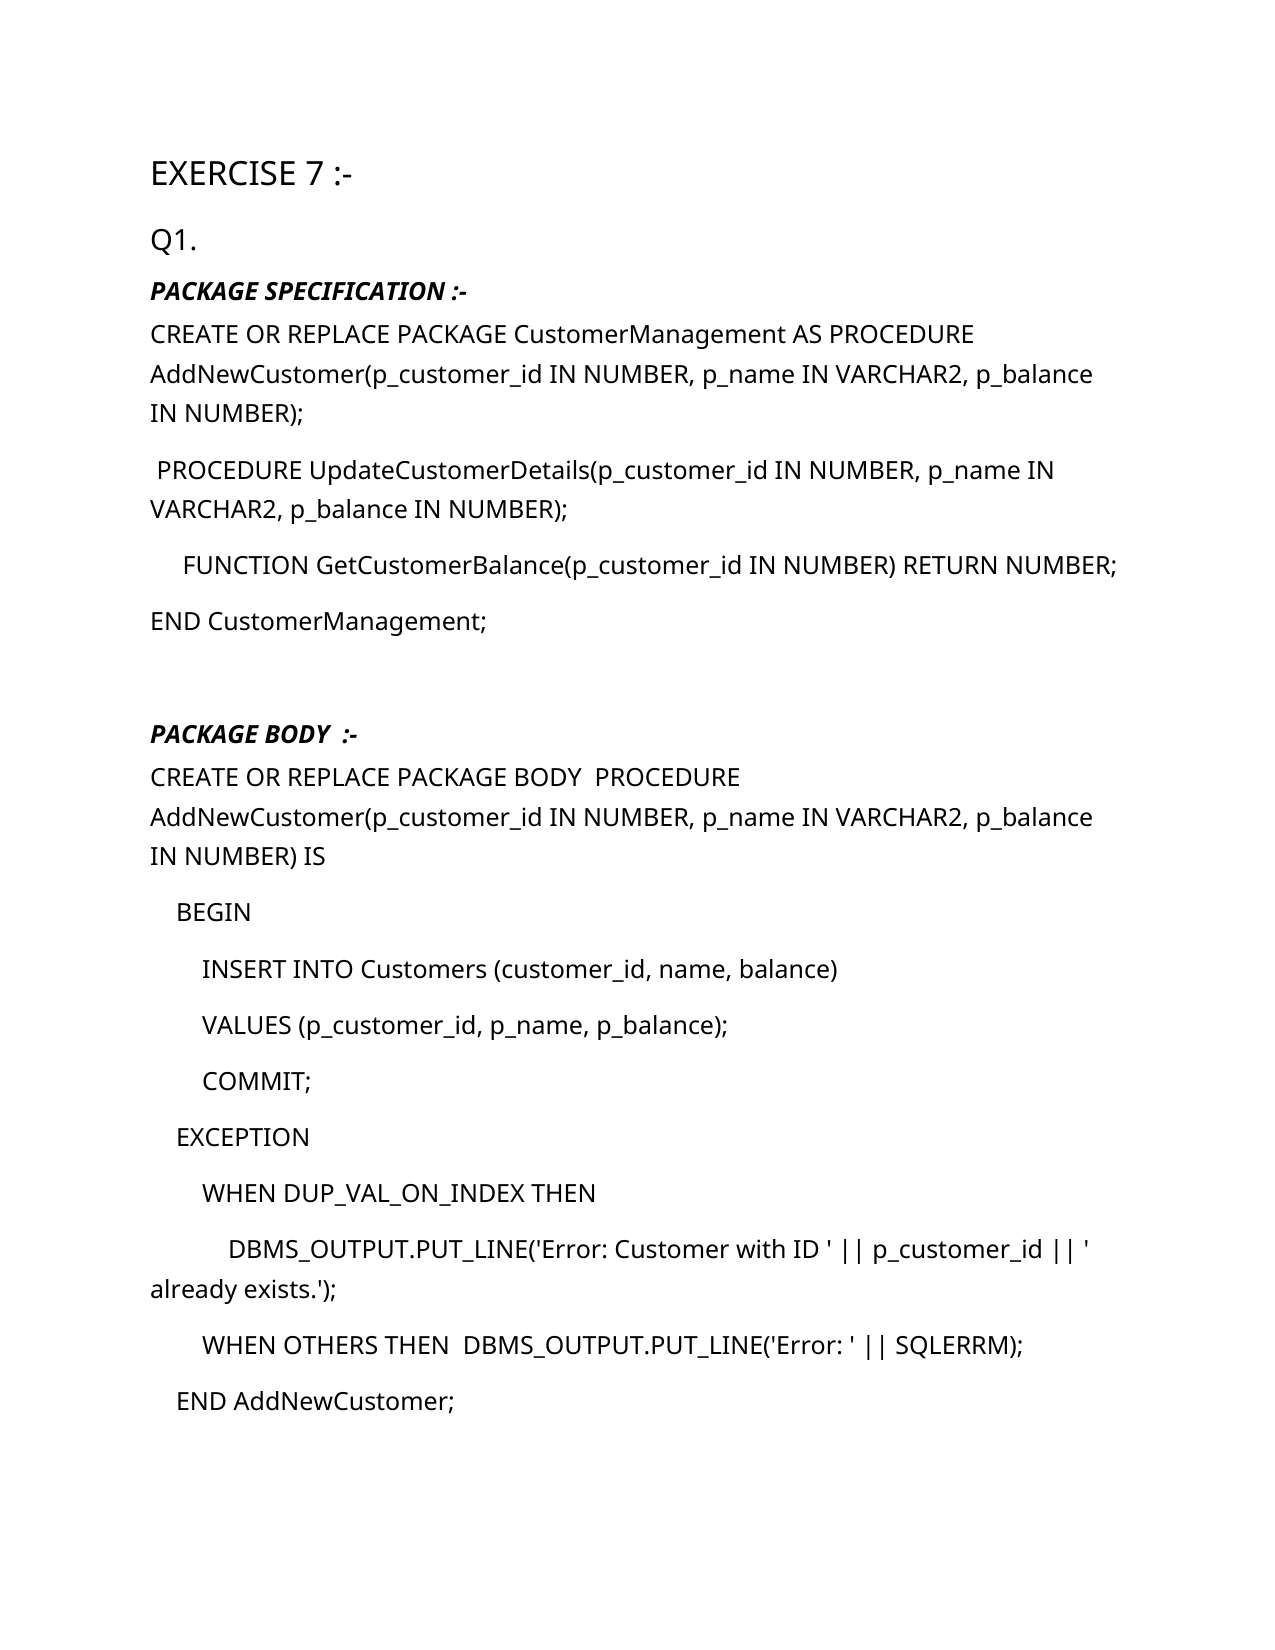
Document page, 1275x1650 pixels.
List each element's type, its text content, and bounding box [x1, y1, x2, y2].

text WHEN DUP_VAL_ON_INDEX THEN [150, 1176, 1125, 1210]
text EXCEPTION [150, 1120, 1125, 1154]
text VALUES (p_customer_id, p_name, p_balance); [150, 1007, 1125, 1041]
text DBMS_OUTPUT.PUT_LINE('Error: Customer with ID ' || p_customer_id || ' already exists.'); [150, 1232, 1125, 1306]
text CREATE OR REPLACE PACKAGE BODY PROCEDURE AddNewCustomer(p_customer_id IN NUMBER, p_name IN VARCHAR2, p_balance IN NUMBER) IS [150, 760, 1125, 873]
text END CustomerManagement; [150, 604, 1125, 638]
text FUNCTION GetCustomerBalance(p_customer_id IN NUMBER) RETURN NUMBER; [150, 548, 1125, 582]
subtitle PACKAGE BODY :- [150, 716, 1125, 750]
subtitle PACKAGE SPECIFICATION :- [150, 273, 1125, 308]
text END AddNewCustomer; [150, 1384, 1125, 1418]
subtitle Q1. [150, 219, 1125, 259]
text COMMIT; [150, 1063, 1125, 1098]
text CREATE OR REPLACE PACKAGE CustomerManagement AS PROCEDURE AddNewCustomer(p_customer_id IN NUMBER, p_name IN VARCHAR2, p_balance IN NUMBER); [150, 317, 1125, 430]
text PROCEDURE UpdateCustomerDetails(p_customer_id IN NUMBER, p_name IN VARCHAR2, p_balance IN NUMBER); [150, 452, 1125, 526]
text INSERT INTO Customers (customer_id, name, balance) [150, 951, 1125, 985]
subtitle EXERCISE 7 :- [150, 150, 1125, 195]
text BEGIN [150, 895, 1125, 929]
text WHEN OTHERS THEN DBMS_OUTPUT.PUT_LINE('Error: ' || SQLERRM); [150, 1328, 1125, 1362]
